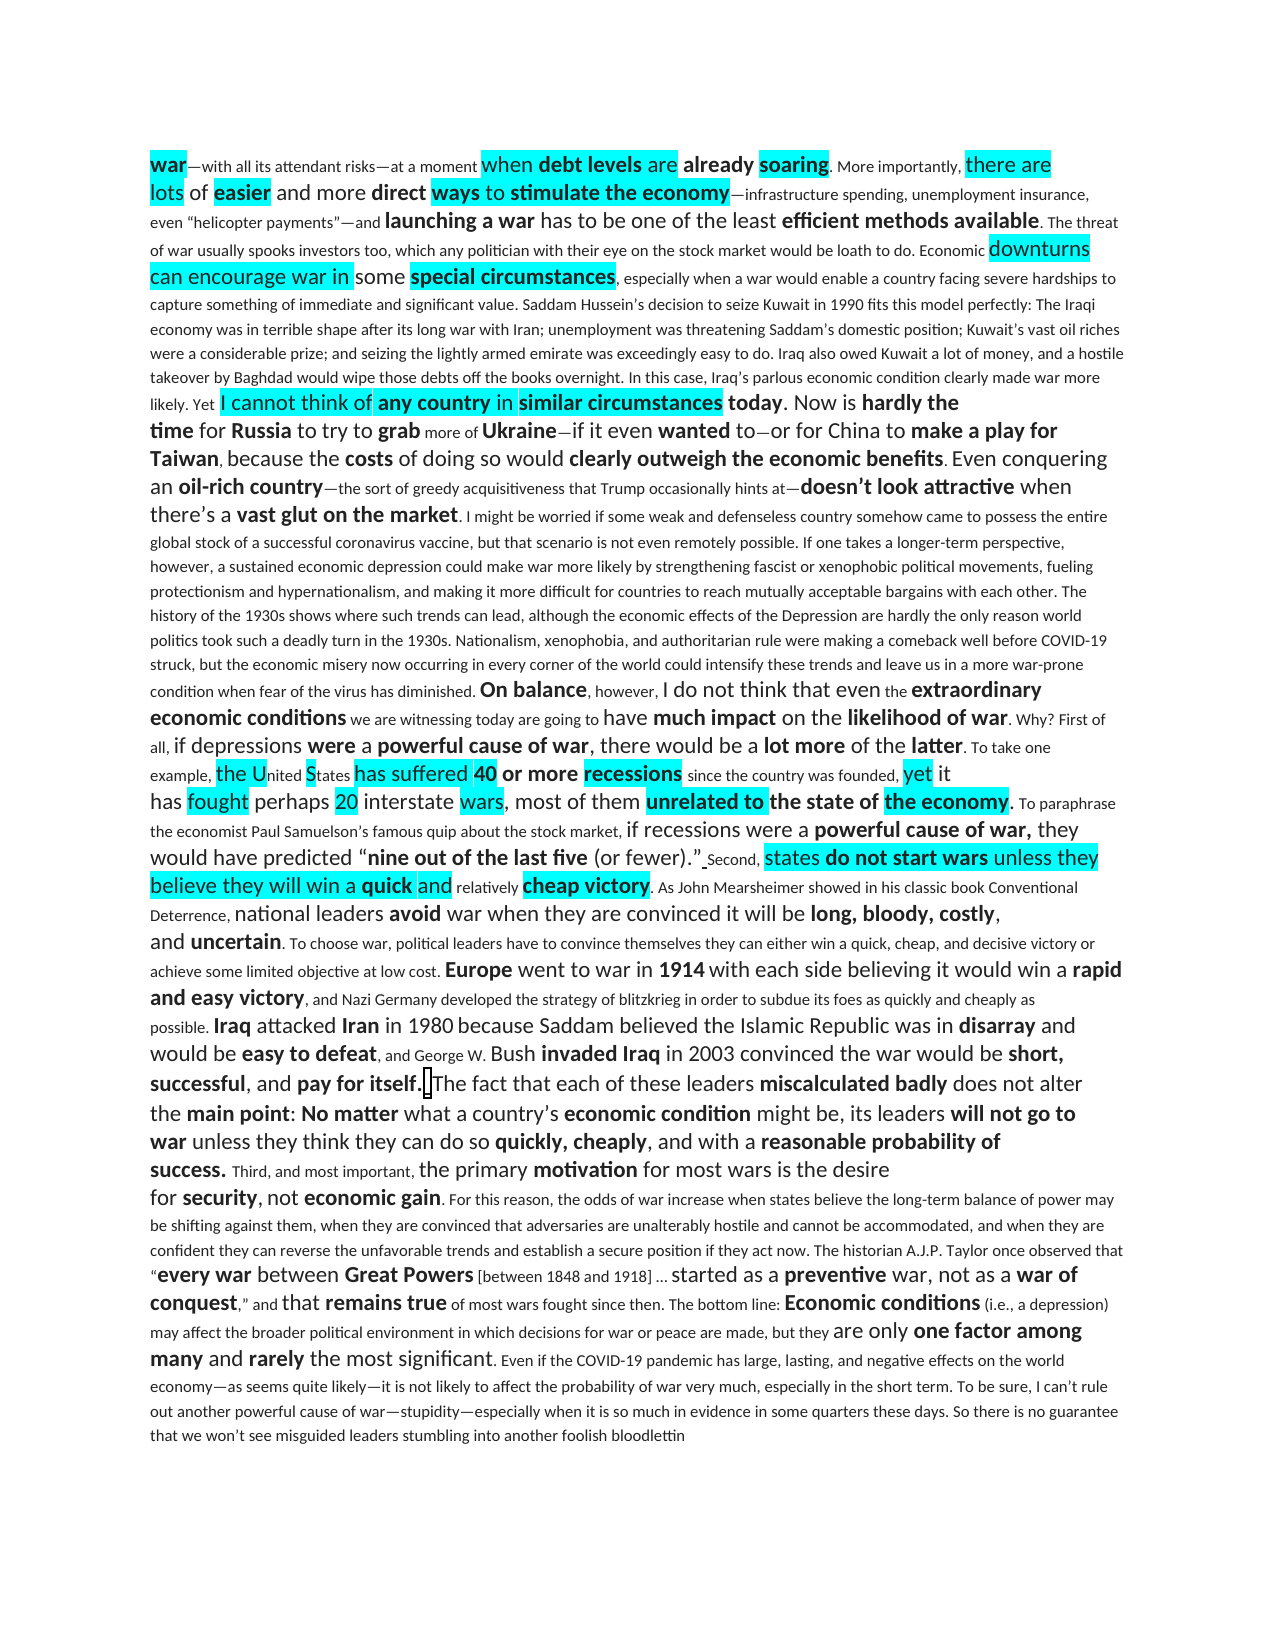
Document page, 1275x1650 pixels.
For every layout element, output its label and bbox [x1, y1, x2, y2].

text [150, 150, 1125, 1446]
